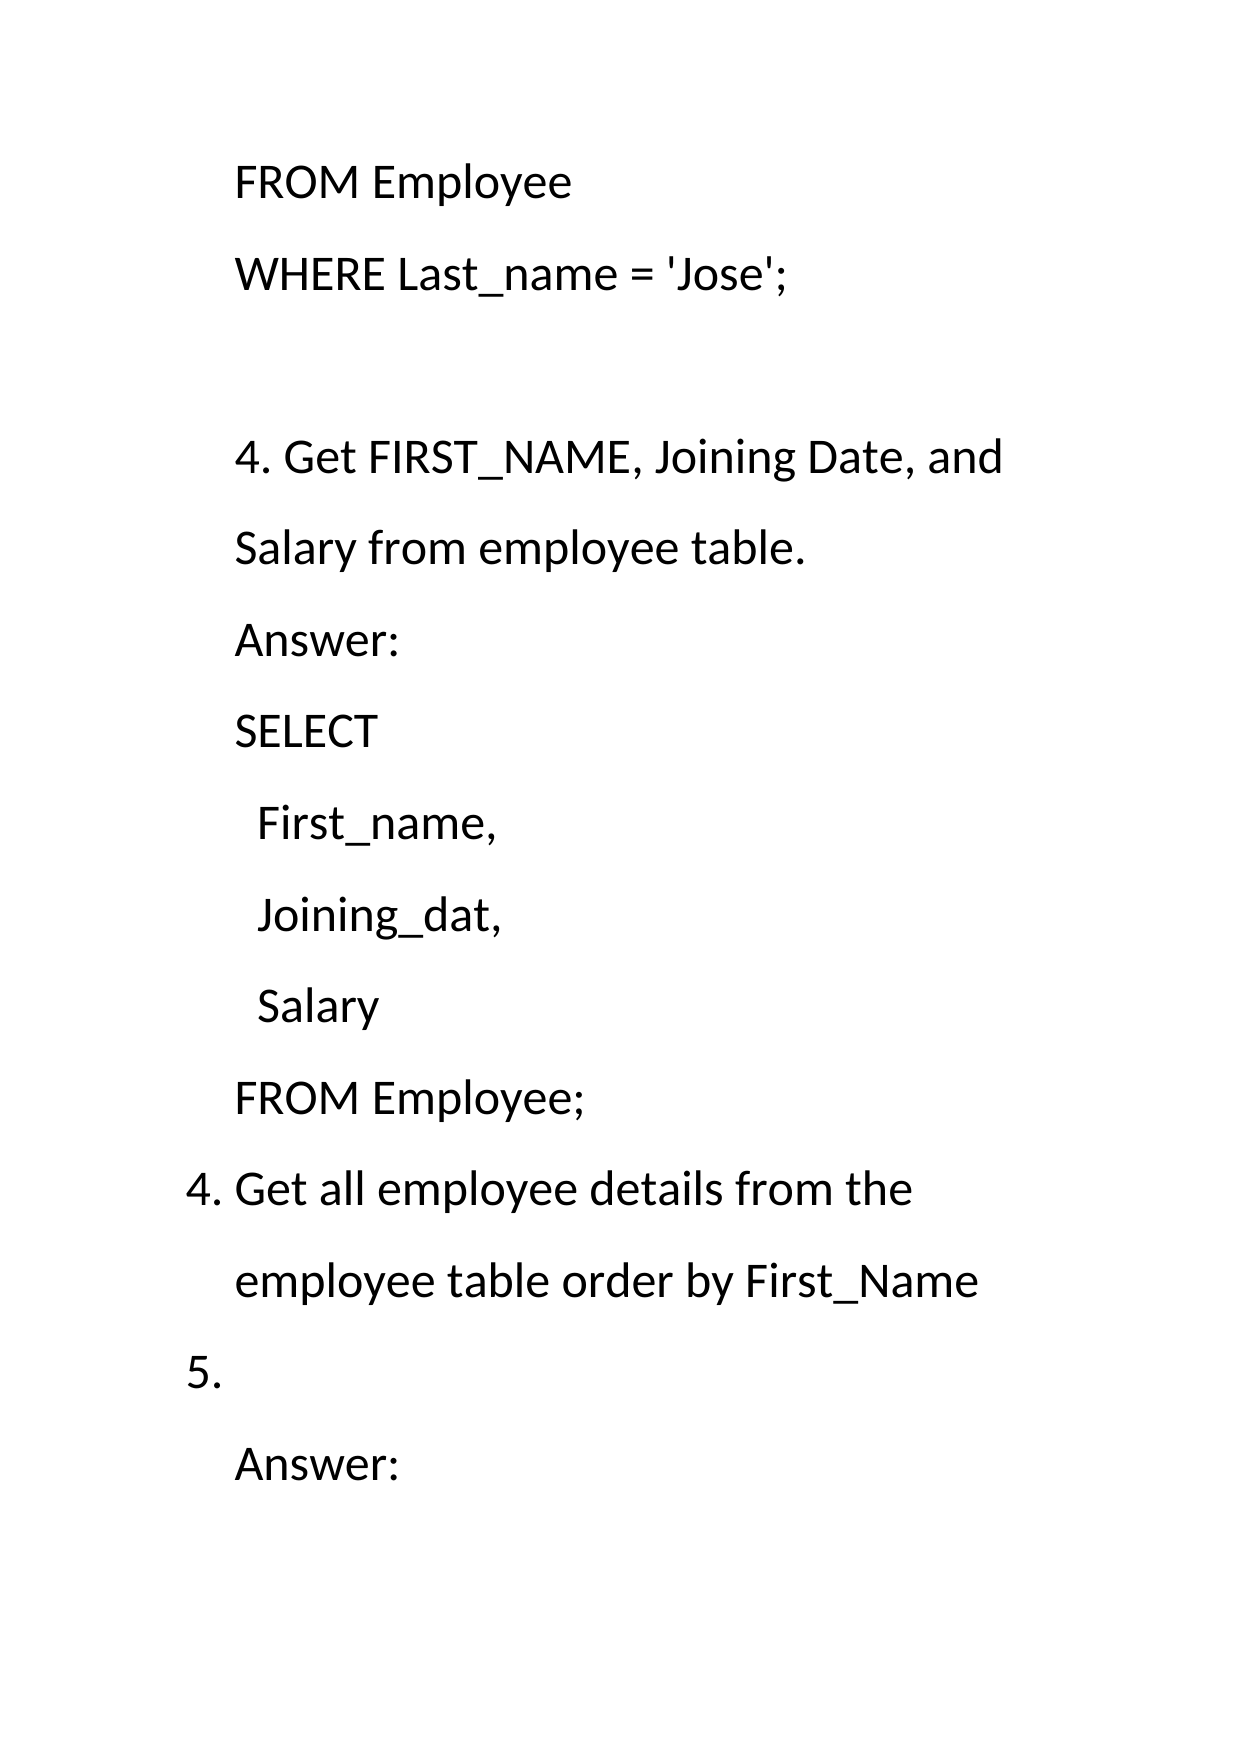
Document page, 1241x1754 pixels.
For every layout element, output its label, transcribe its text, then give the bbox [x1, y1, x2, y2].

list Answer: [234, 608, 1055, 669]
list SELECT [234, 699, 1055, 760]
list FROM Employee; [234, 1066, 1055, 1127]
list First_name, [234, 791, 1055, 852]
list Get all employee details from the employee table order by First_Name [185, 1157, 1055, 1310]
list Salary [234, 974, 1055, 1035]
list FROM Employee [234, 150, 1055, 211]
list 4. Get FIRST_NAME, Joining Date, and Salary from employee table. [234, 425, 1055, 577]
list WHERE Last_name = 'Jose'; [234, 242, 1055, 303]
list Joining_dat, [234, 882, 1055, 943]
list Answer: [234, 1432, 1055, 1493]
